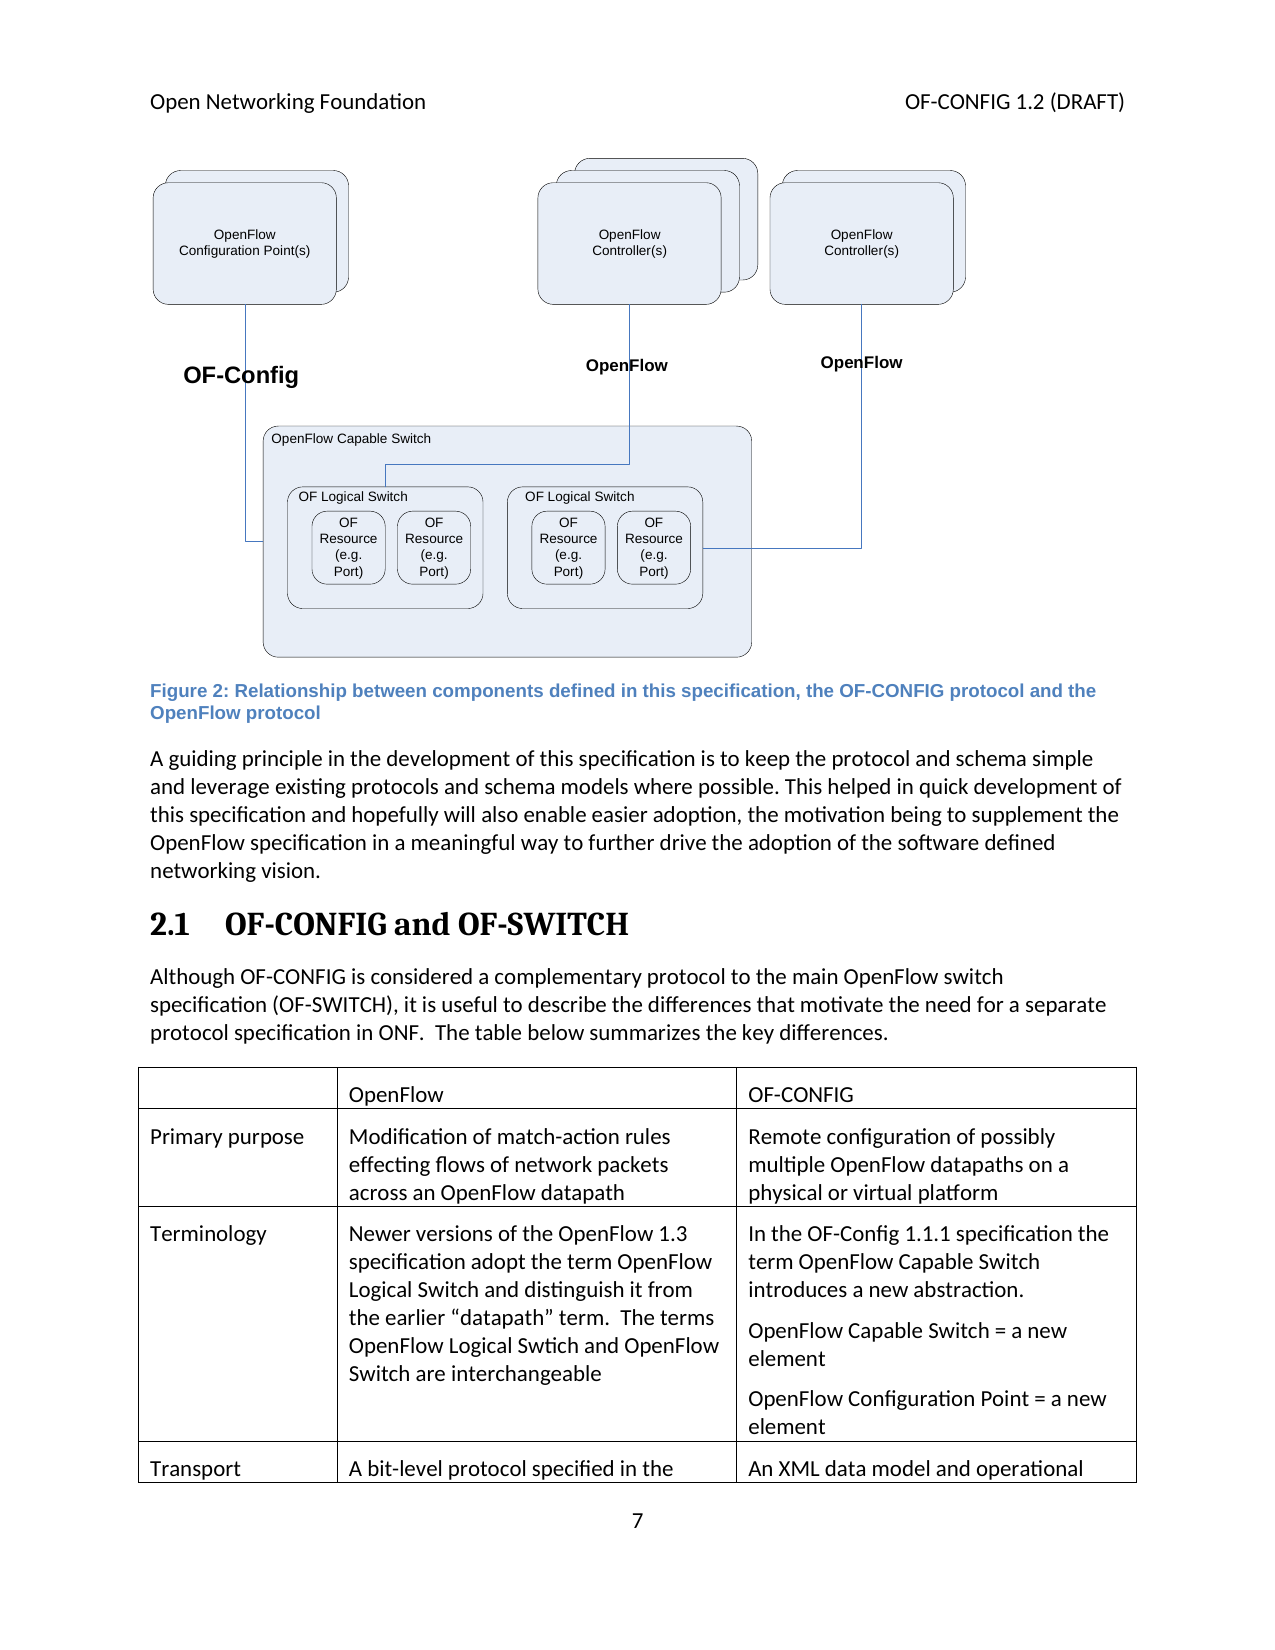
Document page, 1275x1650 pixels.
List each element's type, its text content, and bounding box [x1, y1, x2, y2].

table_header [139, 1068, 337, 1108]
table_cell Remote configuration of possibly multiple OpenFlow datapaths on a physical or virtual platform [737, 1109, 1136, 1206]
table_header OF-CONFIG [737, 1068, 1136, 1108]
table_cell A bit-level protocol specified in the OpenFlow standard currently supported over TCP, TLS, or SSL [338, 1442, 736, 1482]
table_cell In the OF-Config 1.1.1 specification he term OpenFlow Capable Switch introduces a new abstraction. OpenFlow Capable Switch = a new element OpenFlow Configuration Point = a new element [737, 1207, 1136, 1441]
text Although OF-CONFIG is considered a complementary protocol to the main OpenFlow switch specification (OF-SWITCH), it is useful to describe the differences that motivate the need for a separate protocol specification in ONF. The table below summarizes the key differences. [150, 962, 1125, 1046]
table_header OpenFlow [338, 1068, 736, 1108]
table_cell Transport [139, 1442, 337, 1482]
text A guiding principle in the development of this specification is to keep the protocol and schema simple and leverage existing protocols and schema models where possible. This helped in quick development of this specification and hopefully will also enable easier adoption, the motivation being to supplement the OpenFlow specification in a meaningful way to further drive the adoption of the software defined networking vision. [150, 744, 1125, 884]
table_cell Modification of match-action rules effecting flows of network packets across an OpenFlow datapath [338, 1109, 736, 1206]
table_cell Primary purpose [139, 1109, 337, 1206]
subtitle OF-CONFIG and OF-SWITCH [150, 905, 1125, 943]
table_cell he OpenFlow 1.3 specification he terms OpenFlow and OpenFlow Switch are interchangeable [338, 1207, 736, 1441]
table_cell Terminology [139, 1207, 337, 1441]
